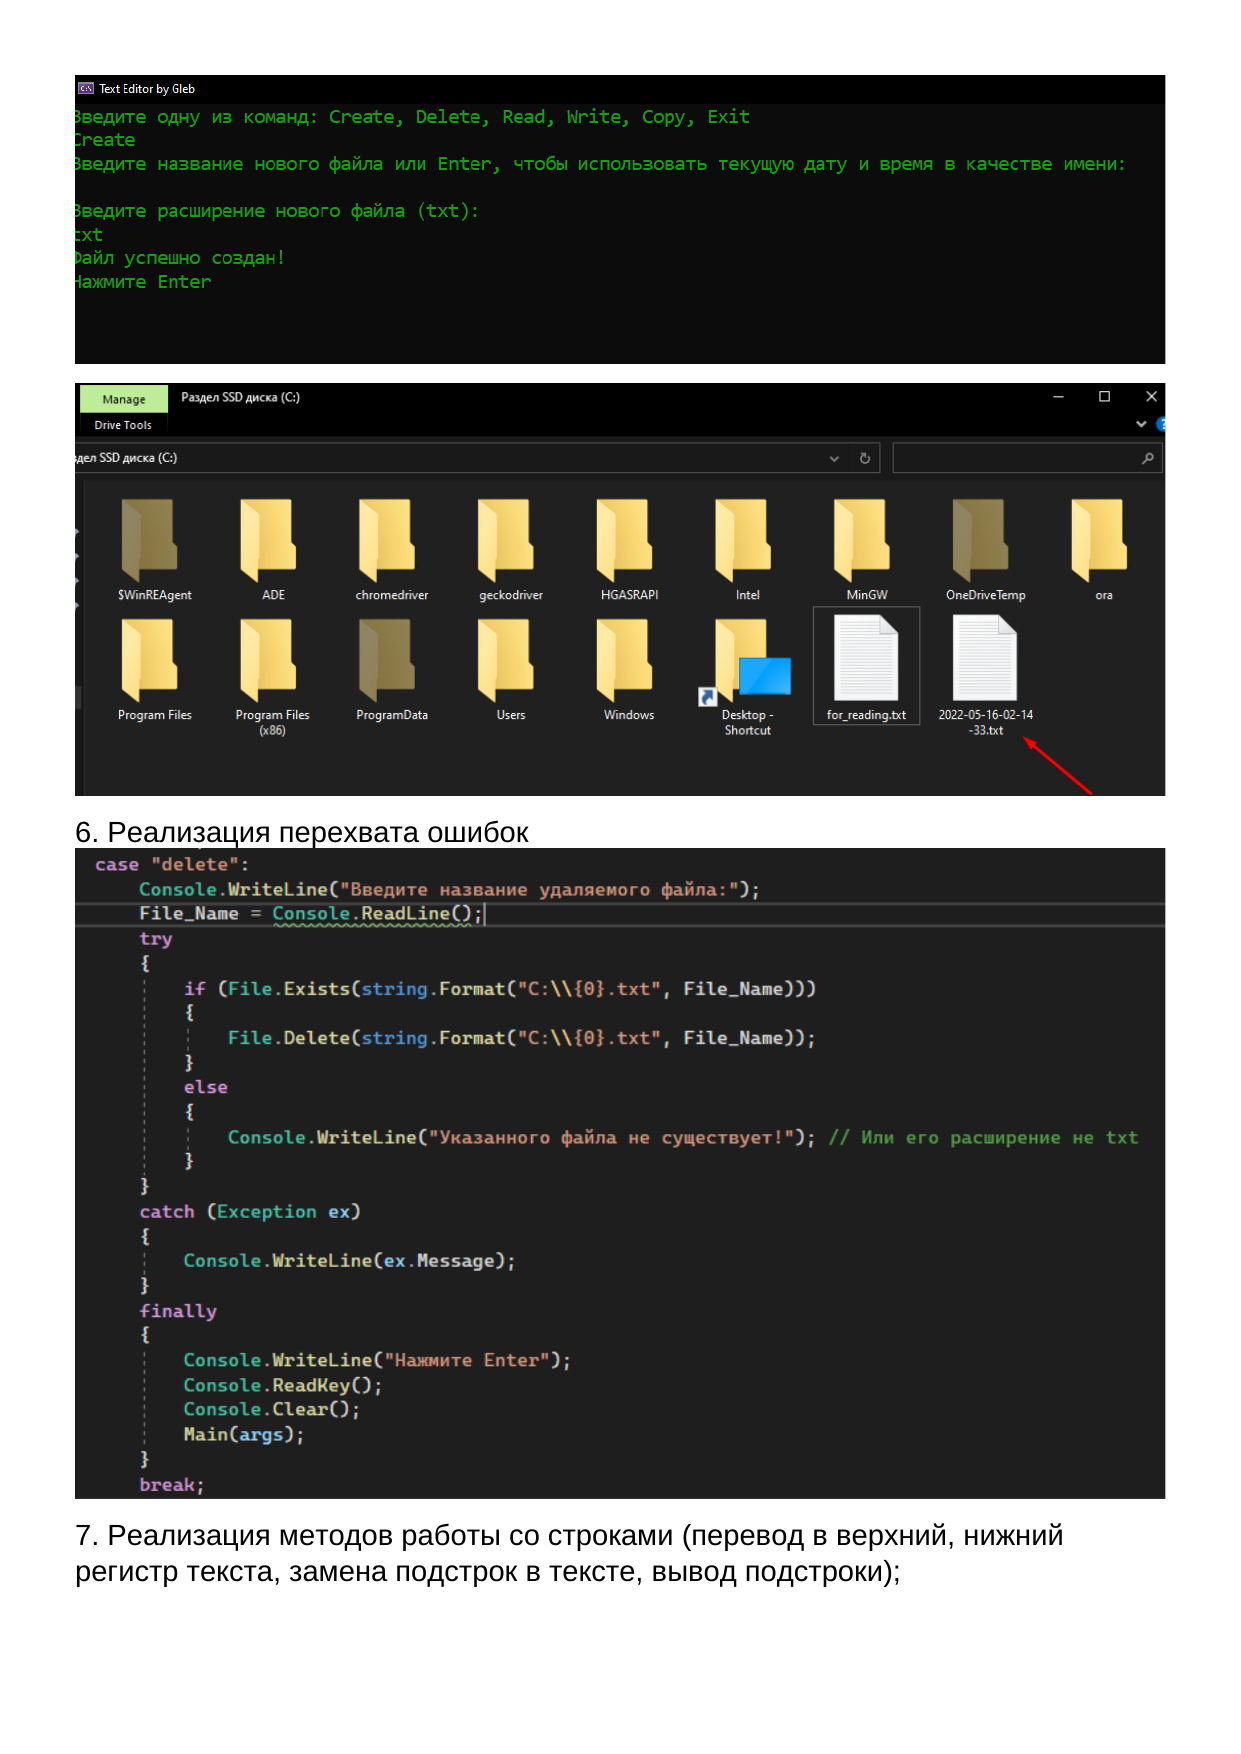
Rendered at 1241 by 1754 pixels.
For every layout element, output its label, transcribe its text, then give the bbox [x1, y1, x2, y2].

picture [75, 848, 1166, 1499]
text 7. Реализация методов работы со строками (перевод в верхний, нижний регистр текста, замена подстрок в тексте, вывод подстроки); [75, 1518, 1165, 1588]
picture [75, 383, 1166, 796]
text 6. Реализация перехвата ошибок [75, 815, 1165, 848]
picture [75, 75, 1166, 364]
